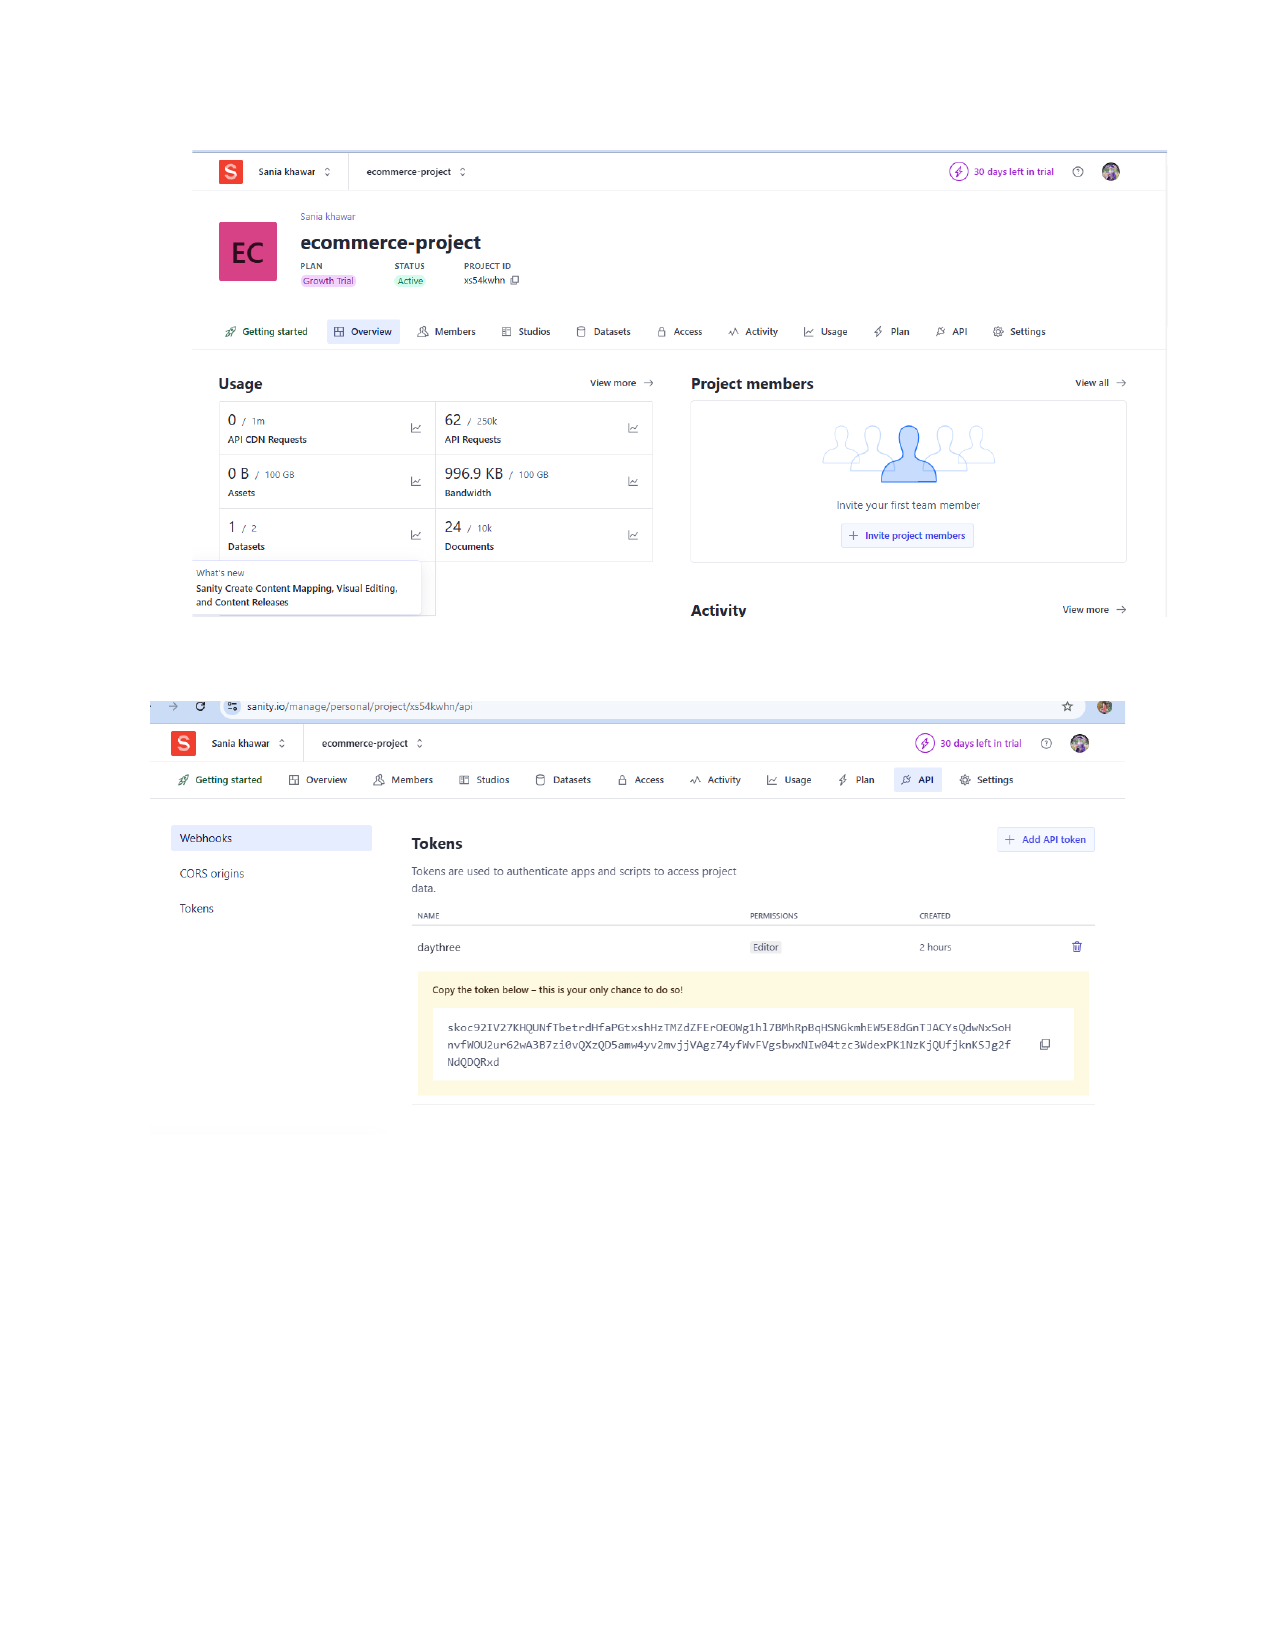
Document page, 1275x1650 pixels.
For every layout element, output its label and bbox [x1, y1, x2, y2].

picture [192, 150, 1168, 617]
picture [150, 701, 1125, 1134]
